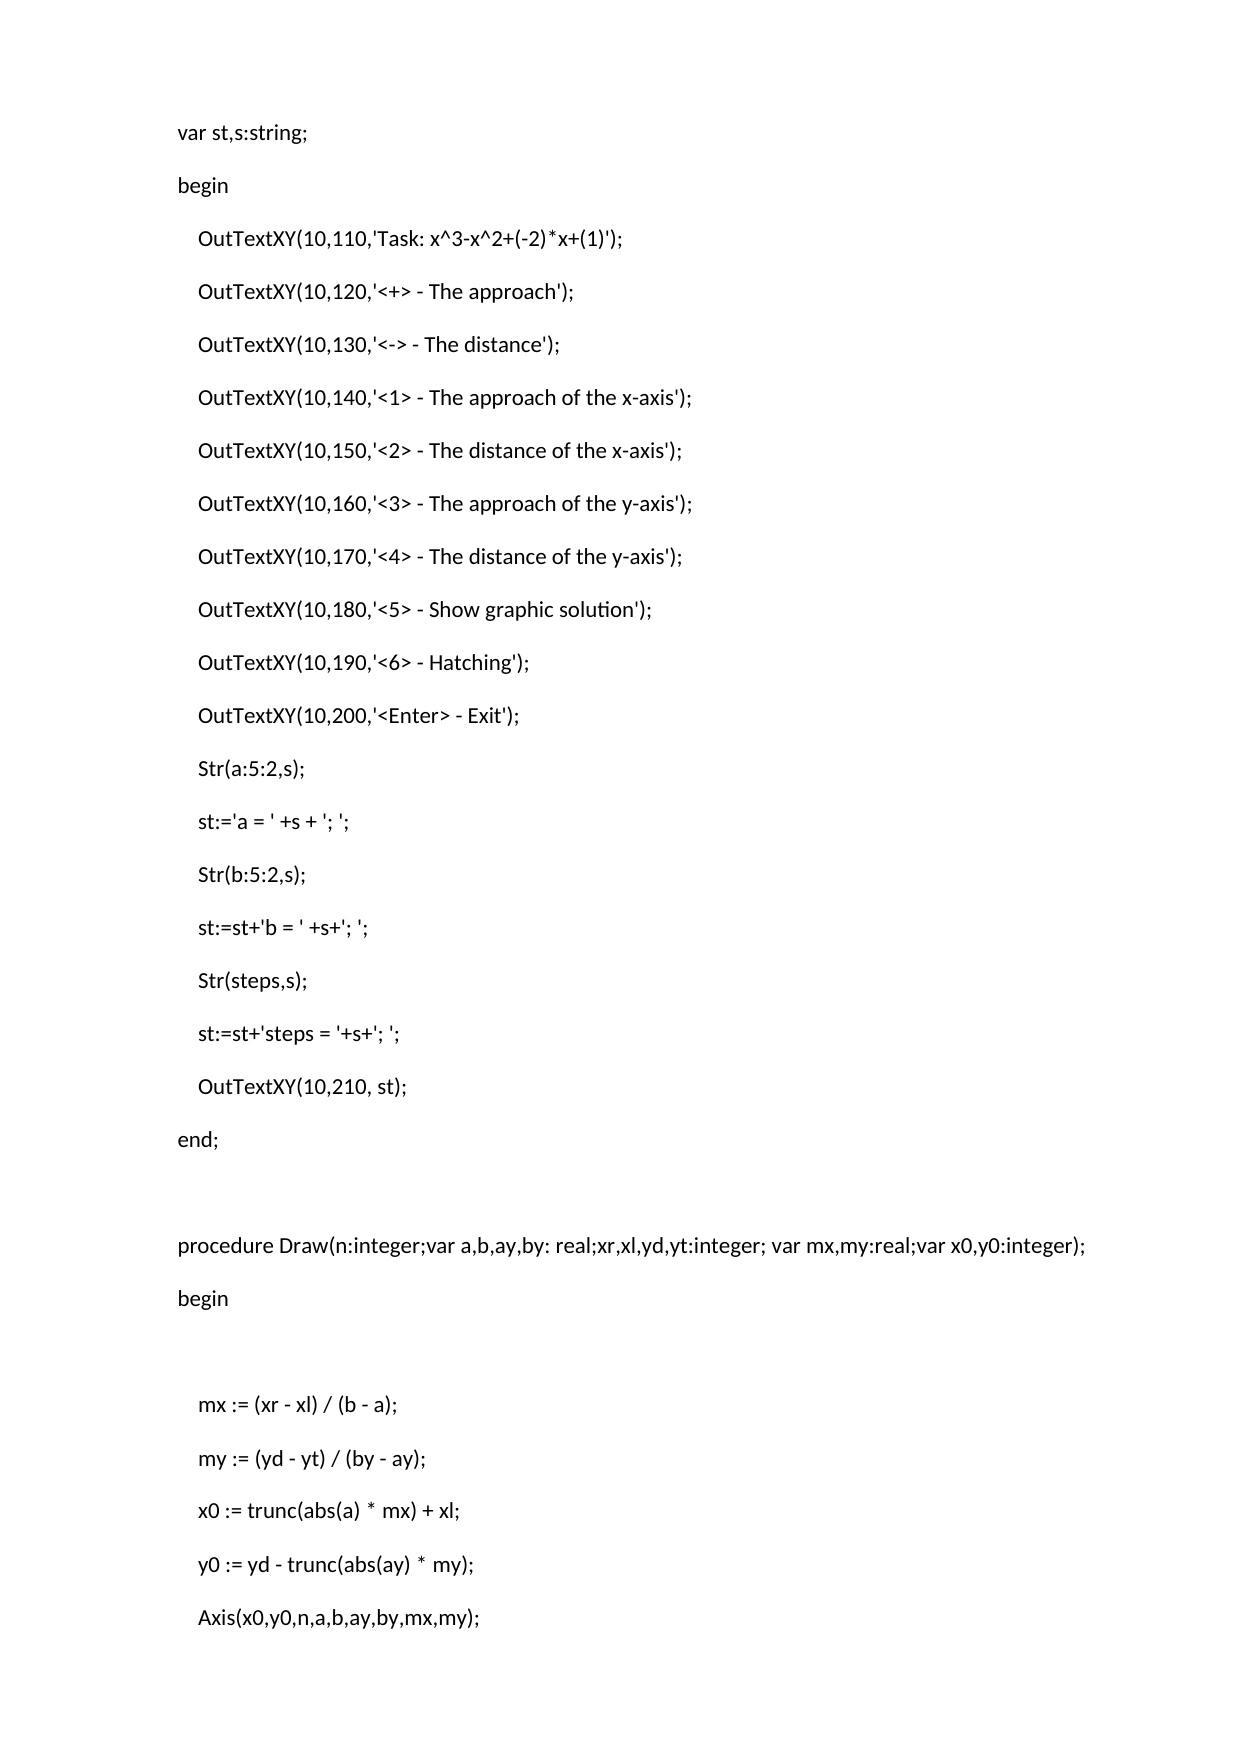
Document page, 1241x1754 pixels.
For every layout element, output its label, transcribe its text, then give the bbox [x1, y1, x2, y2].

text var st,s:string; [177, 118, 1152, 146]
text Str(steps,s); [177, 966, 1152, 994]
text Str(b:5:2,s); [177, 860, 1152, 888]
text st:=st+'b = ' +s+'; '; [177, 913, 1152, 941]
text OutTextXY(10,140,'<1> - The approach of the x-axis'); [177, 383, 1152, 411]
text OutTextXY(10,130,'<-> - The distance'); [177, 330, 1152, 358]
text my := (yd - yt) / (by - ay); [177, 1444, 1152, 1472]
text end; [177, 1126, 1152, 1153]
text OutTextXY(10,210, st); [177, 1072, 1152, 1101]
text Axis(x0,y0,n,a,b,ay,by,mx,my); [177, 1603, 1152, 1631]
text OutTextXY(10,190,'<6> - Hatching'); [177, 648, 1152, 676]
text x0 := trunc(abs(a) * mx) + xl; [177, 1497, 1152, 1525]
text OutTextXY(10,160,'<3> - The approach of the y-axis'); [177, 489, 1152, 517]
text OutTextXY(10,170,'<4> - The distance of the y-axis'); [177, 542, 1152, 570]
text begin [177, 171, 1152, 199]
text st:=st+'steps = '+s+'; '; [177, 1019, 1152, 1047]
text OutTextXY(10,180,'<5> - Show graphic solution'); [177, 595, 1152, 623]
text procedure Draw(n:integer;var a,b,ay,by: real;xr,xl,yd,yt:integer; var mx,my:real;var x0,y0:integer); [177, 1232, 1152, 1259]
text OutTextXY(10,120,'<+> - The approach'); [177, 277, 1152, 305]
text st:='a = ' +s + '; '; [177, 807, 1152, 835]
text OutTextXY(10,110,'Task: x^3-x^2+(-2)*x+(1)'); [177, 224, 1152, 252]
text Str(a:5:2,s); [177, 754, 1152, 782]
text OutTextXY(10,200,'<Enter> - Exit'); [177, 701, 1152, 729]
text OutTextXY(10,150,'<2> - The distance of the x-axis'); [177, 436, 1152, 464]
text mx := (xr - xl) / (b - a); [177, 1391, 1152, 1419]
text y0 := yd - trunc(abs(ay) * my); [177, 1550, 1152, 1578]
text begin [177, 1284, 1152, 1313]
